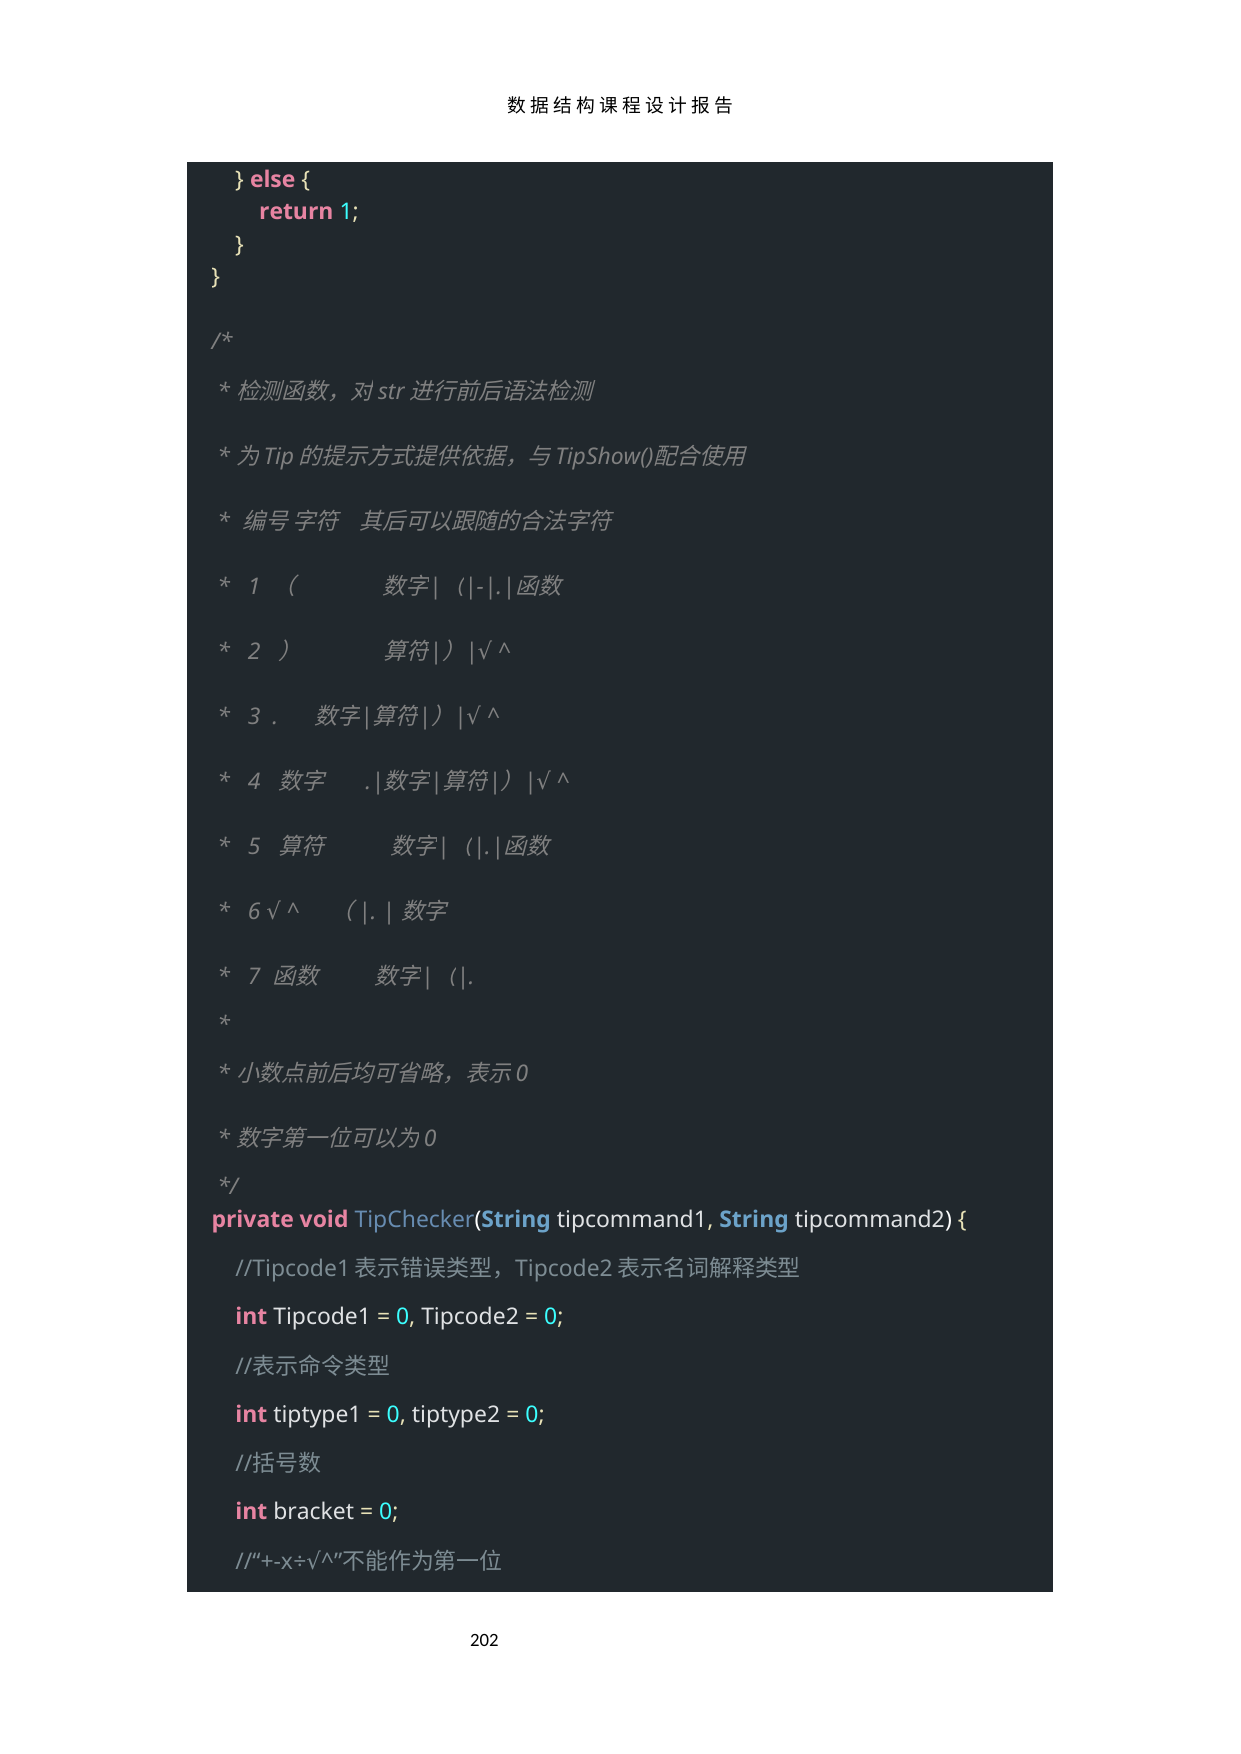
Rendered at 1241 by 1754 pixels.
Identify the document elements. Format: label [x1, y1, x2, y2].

text [187, 162, 1053, 1592]
